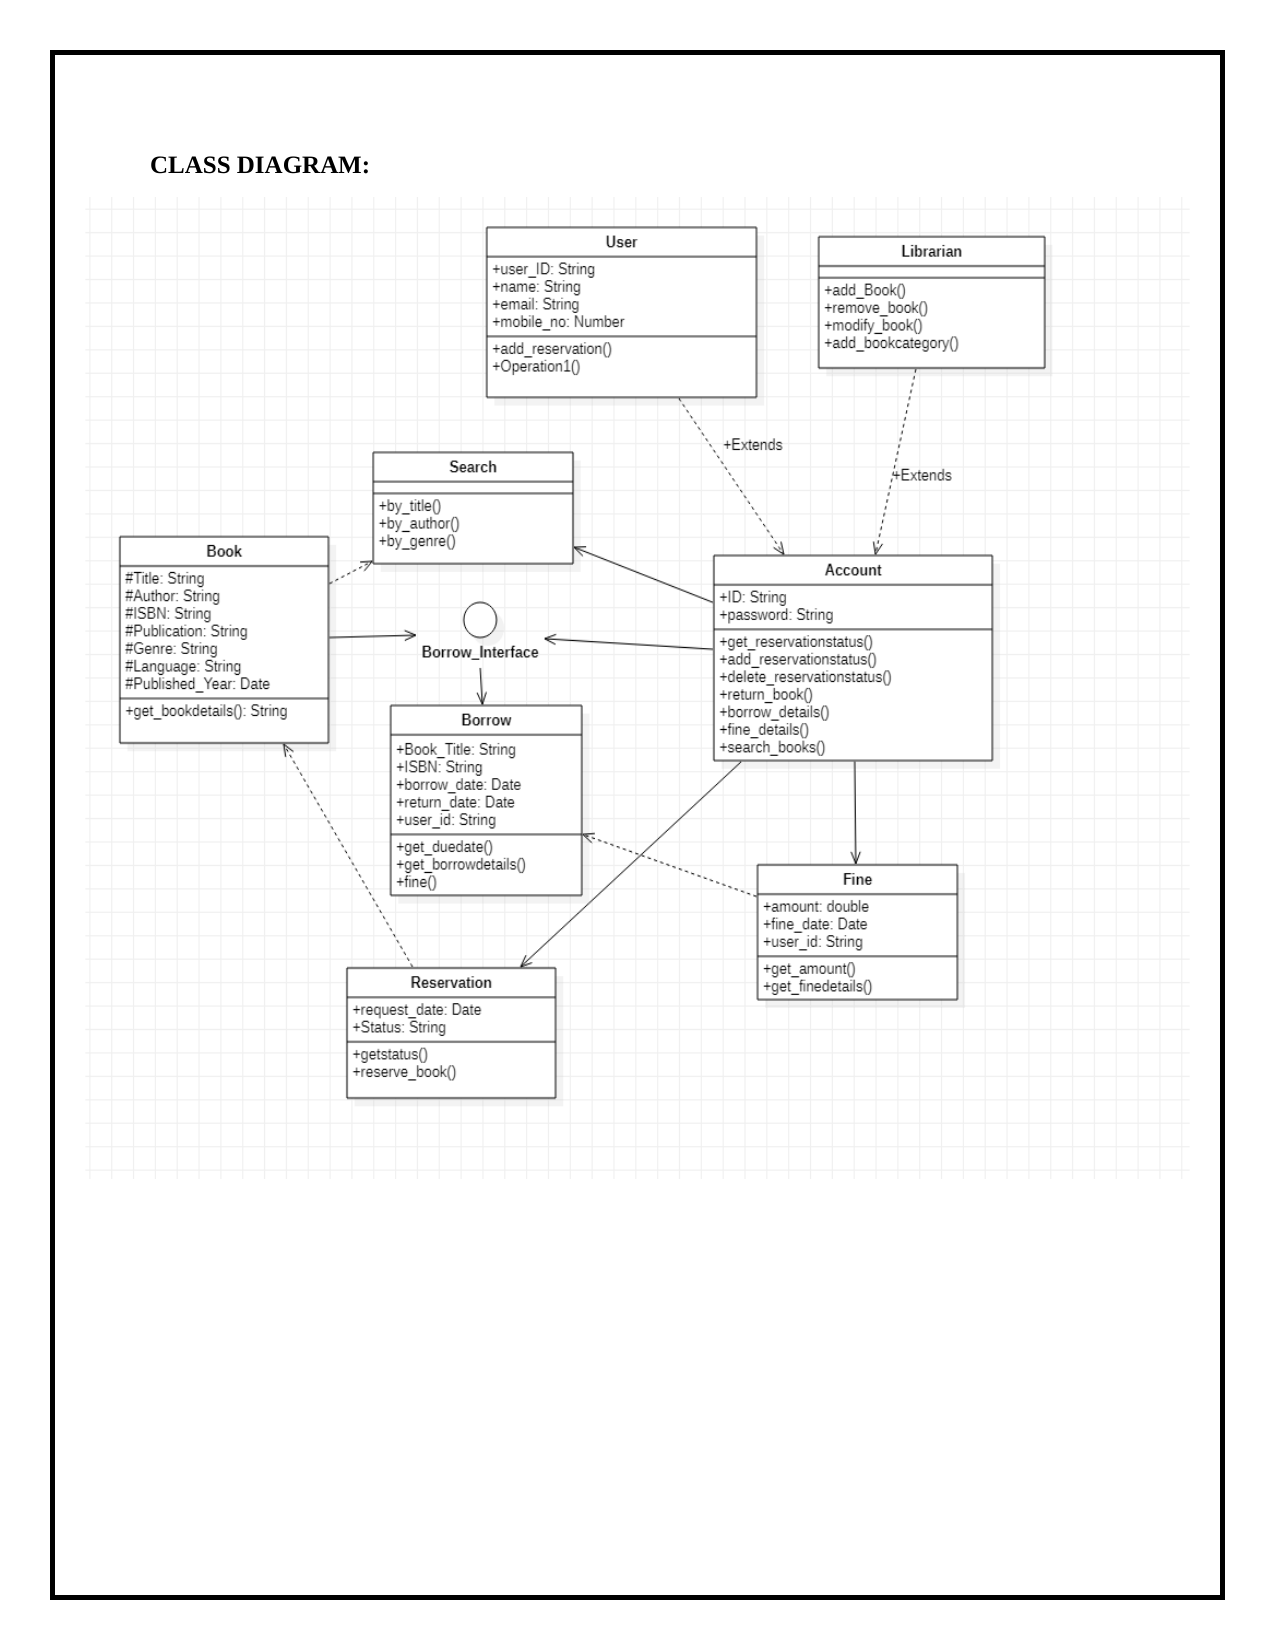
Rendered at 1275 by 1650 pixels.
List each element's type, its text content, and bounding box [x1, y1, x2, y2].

picture [85, 197, 1190, 1179]
text CLASS DIAGRAM: [150, 150, 1125, 179]
